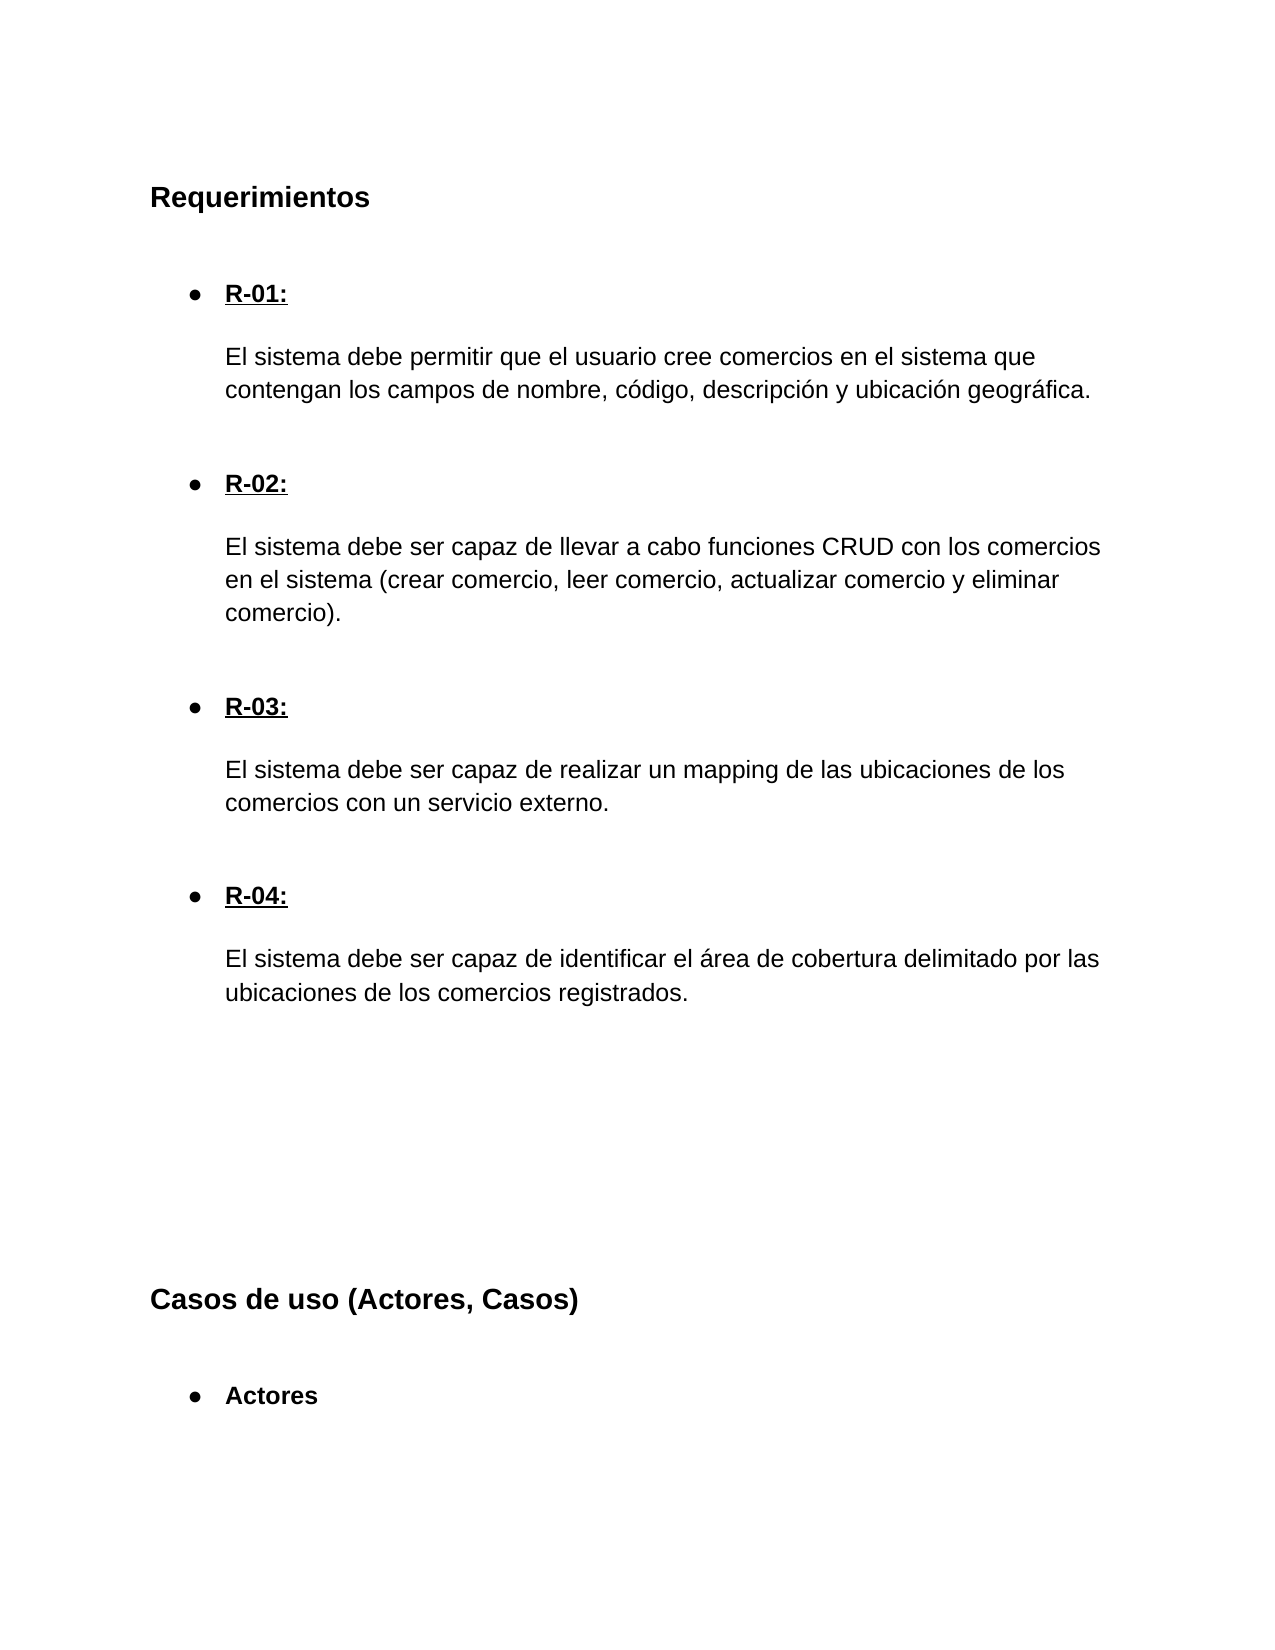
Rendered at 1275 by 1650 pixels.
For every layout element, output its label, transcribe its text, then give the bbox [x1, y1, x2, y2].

text El sistema debe ser capaz de realizar un mapping de las ubicaciones de los comercios con un servicio externo. [225, 755, 1125, 817]
text El sistema debe permitir que el usuario cree comercios en el sistema que contengan los campos de nombre, código, descripción y ubicación geográfica. [225, 342, 1125, 404]
list R-03: [187, 692, 1125, 720]
text Requerimientos [150, 180, 1125, 214]
list R-02: [187, 469, 1125, 498]
list R-04: [187, 881, 1125, 910]
text Casos de uso (Actores, Casos) [150, 1282, 1125, 1316]
text El sistema debe ser capaz de identificar el área de cobertura delimitado por las ubicaciones de los comercios registrados. [225, 944, 1125, 1006]
text El sistema debe ser capaz de llevar a cabo funciones CRUD con los comercios en el sistema (crear comercio, leer comercio, actualizar comercio y eliminar comercio). [225, 532, 1125, 627]
list R-01: [187, 279, 1125, 308]
list Actores [187, 1381, 1125, 1410]
